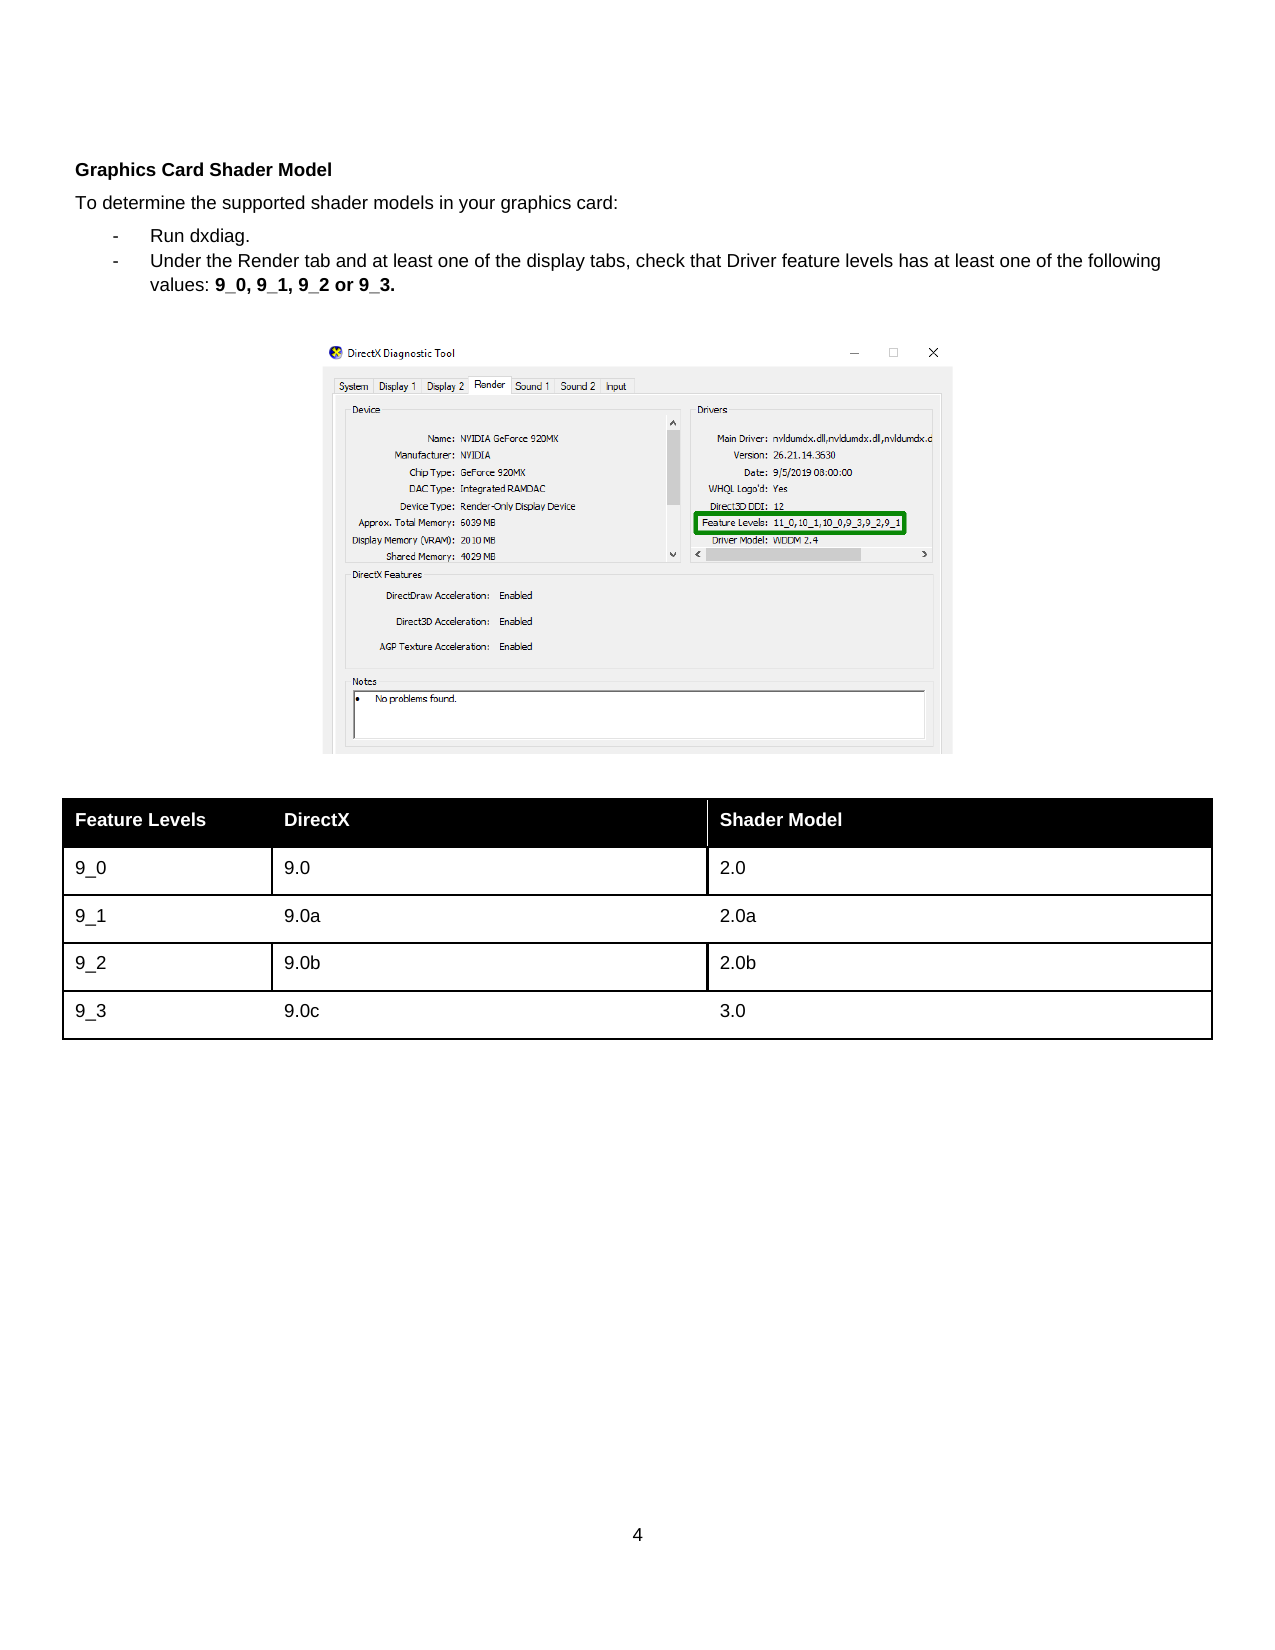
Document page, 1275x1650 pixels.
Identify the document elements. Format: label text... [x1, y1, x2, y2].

table_header Shader Model [708, 800, 1211, 846]
table_cell 9_1 [64, 896, 272, 942]
table_cell 9.0a [272, 896, 707, 942]
table_header Feature Levels [64, 800, 272, 846]
table_cell 9_2 [64, 944, 271, 989]
table_cell 2.0b [709, 944, 1211, 989]
table_cell 9.0 [273, 848, 706, 894]
picture [322, 340, 953, 754]
table_cell 2.0 [709, 848, 1211, 894]
table_cell 9.0b [273, 944, 706, 989]
table_cell 9_0 [64, 848, 271, 894]
table_cell 9_3 [64, 992, 272, 1037]
text Graphics Card Shader Model [75, 158, 1200, 180]
table_cell 9.0c [272, 992, 707, 1037]
table_cell 3.0 [708, 992, 1211, 1037]
table_header DirectX [272, 800, 707, 846]
list Under the Render tab and at least one of the display tabs, check that Driver feature levels has at least one of the following values: 9_0, 9_1, 9_2 or 9_3. [112, 249, 1200, 296]
text To determine the supported shader models in your graphics card: [75, 191, 1200, 213]
table_cell 2.0a [708, 896, 1211, 942]
list Run dxdiag. [112, 224, 1200, 246]
